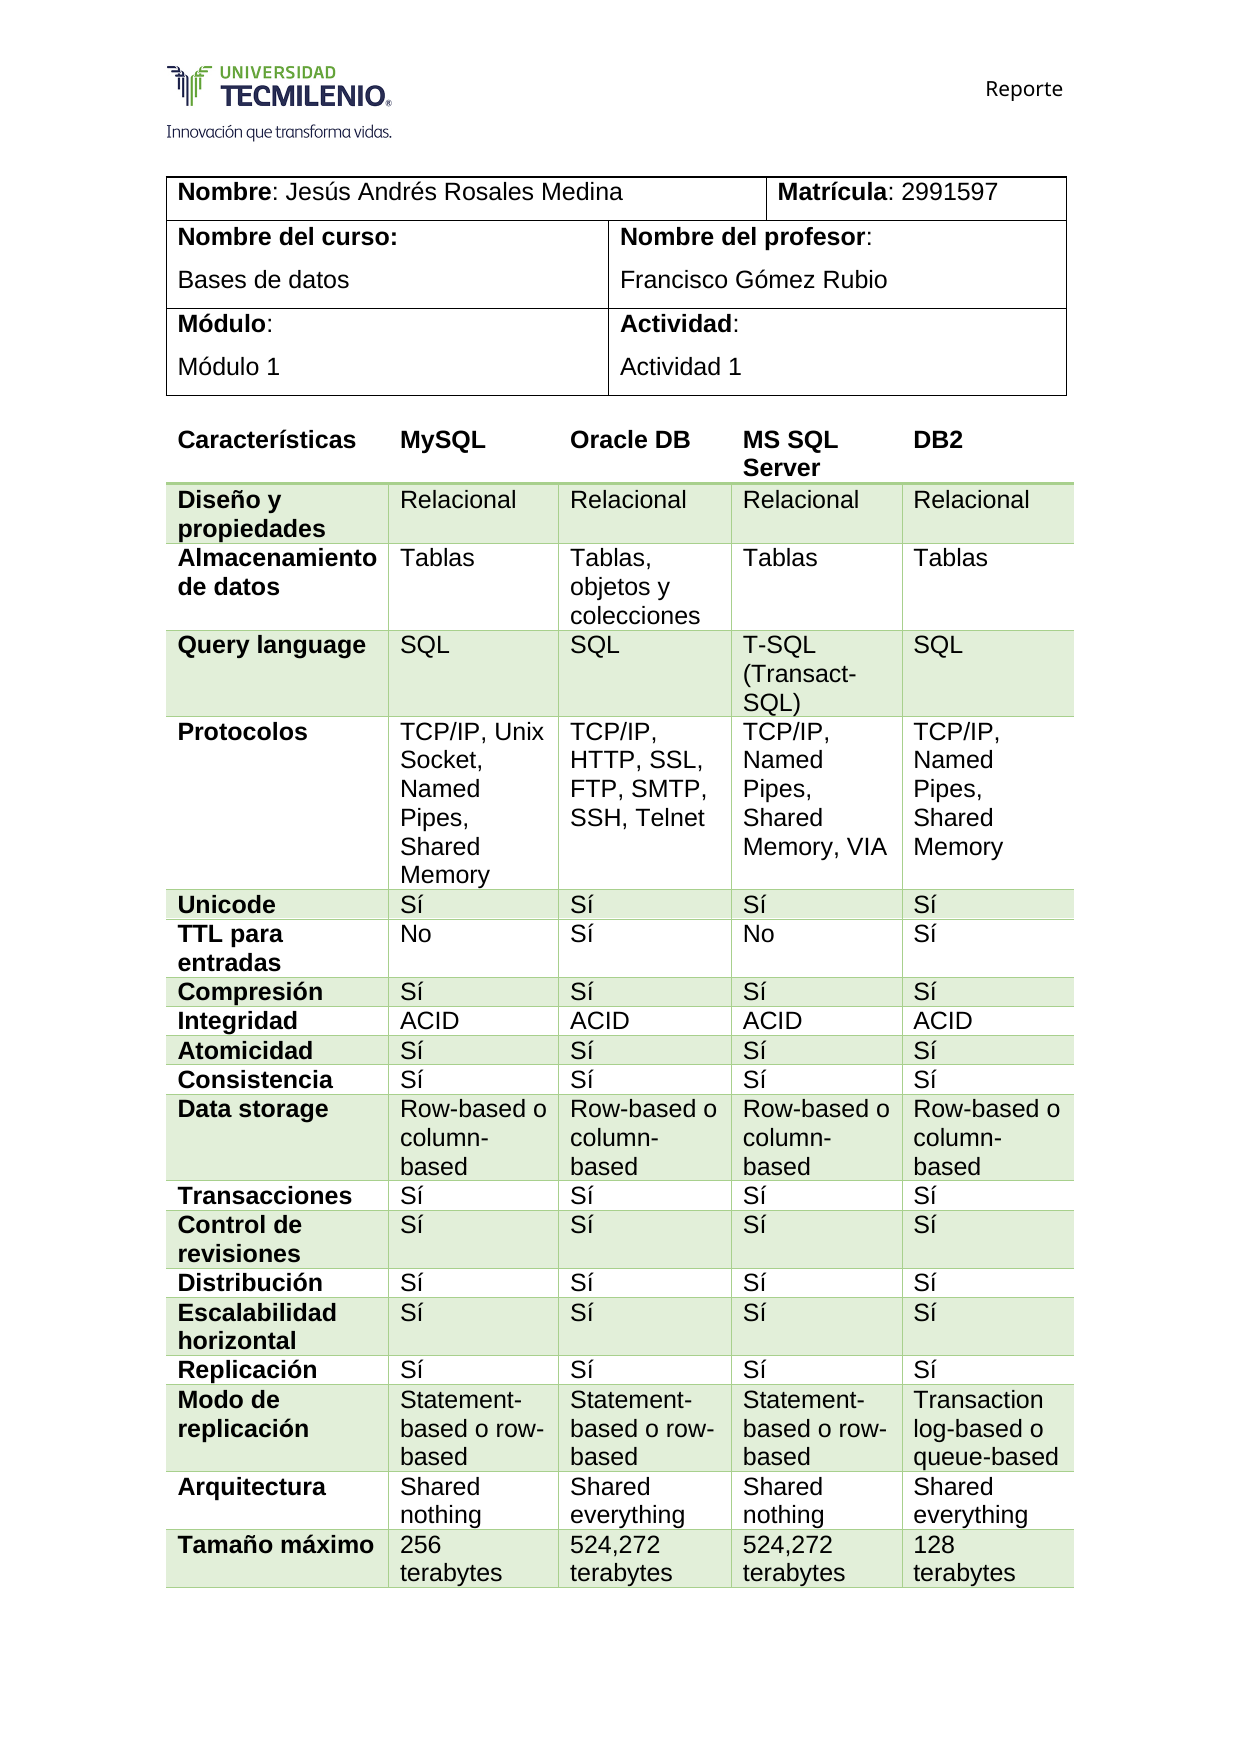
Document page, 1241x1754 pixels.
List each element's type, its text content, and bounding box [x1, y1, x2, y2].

table_cell Sí [903, 890, 1074, 918]
table_cell Actividad: Actividad 1 [609, 309, 1066, 395]
table_cell Sí [903, 1181, 1074, 1210]
table_cell Sí [559, 1356, 731, 1384]
table_cell ACID [732, 1007, 902, 1035]
table_cell Statement-based o row-based [732, 1385, 902, 1471]
table_cell Transaction log-based o queue-based [903, 1385, 1074, 1471]
table_cell Sí [559, 1181, 731, 1210]
table_header Oracle DB [559, 425, 731, 482]
table_cell Tablas, objetos y colecciones [559, 544, 731, 629]
table_cell Sí [903, 978, 1074, 1006]
table_cell Row-based o column-based [732, 1095, 902, 1180]
table_cell Sí [732, 1269, 902, 1297]
table_cell Sí [732, 1036, 902, 1064]
table_cell ACID [903, 1007, 1074, 1035]
table_cell Modo de replicación [166, 1385, 388, 1471]
table_cell Query language [166, 631, 388, 716]
table_cell Sí [903, 1269, 1074, 1297]
table_cell Sí [903, 1356, 1074, 1384]
table_cell Sí [389, 1298, 558, 1355]
table_cell No [732, 920, 902, 977]
table_cell Transacciones [166, 1181, 388, 1210]
table_cell Relacional [903, 485, 1074, 543]
table_cell SQL [903, 631, 1074, 716]
table_cell Sí [559, 1269, 731, 1297]
table_cell TCP/IP, Unix Socket, Named Pipes, Shared Memory [389, 717, 558, 889]
table_cell Sí [903, 920, 1074, 977]
table_cell Consistencia [166, 1065, 388, 1094]
table_cell Nombre del curso: Bases de datos [167, 221, 608, 308]
table_cell Sí [732, 1211, 902, 1268]
table_cell SQL [389, 631, 558, 716]
table_header Matrícula: 2991597 [767, 178, 1066, 220]
table_cell Sí [903, 1065, 1074, 1094]
table_cell Sí [559, 1298, 731, 1355]
table_cell 524,272 terabytes [732, 1530, 902, 1587]
table_cell Tablas [389, 544, 558, 629]
table_cell Diseño y propiedades [166, 485, 388, 543]
table_cell Módulo: Módulo 1 [167, 309, 608, 395]
table_cell Relacional [389, 485, 558, 543]
table_cell SQL [559, 631, 731, 716]
table_cell Sí [732, 1065, 902, 1094]
table_cell Replicación [166, 1356, 388, 1384]
table_cell Statement-based o row-based [559, 1385, 731, 1471]
table_cell No [389, 920, 558, 977]
table_cell Sí [559, 978, 731, 1006]
table_cell Tamaño máximo [166, 1530, 388, 1587]
table_cell Compresión [166, 978, 388, 1006]
table_cell Row-based o column-based [903, 1095, 1074, 1180]
table_cell Arquitectura [166, 1472, 388, 1529]
table_header Nombre: Jesús Andrés Rosales Medina [167, 178, 766, 220]
table_cell Sí [389, 1181, 558, 1210]
table_cell Control de revisiones [166, 1211, 388, 1268]
table_cell Distribución [166, 1269, 388, 1297]
table_cell Sí [903, 1298, 1074, 1355]
table_cell Sí [903, 1036, 1074, 1064]
table_cell Unicode [166, 890, 388, 918]
table_cell Sí [559, 1211, 731, 1268]
table_cell Sí [389, 1269, 558, 1297]
table_cell Shared nothing [389, 1472, 558, 1529]
table_cell Shared everything [903, 1472, 1074, 1529]
table_cell Data storage [166, 1095, 388, 1180]
table_header Características [166, 425, 388, 482]
table_cell Statement-based o row-based [389, 1385, 558, 1471]
table_cell 128 terabytes [903, 1530, 1074, 1587]
table_cell Sí [389, 1356, 558, 1384]
table_header DB2 [902, 425, 1074, 482]
table_header MS SQL Server [731, 425, 902, 482]
table_cell Sí [732, 1298, 902, 1355]
table_cell Sí [559, 920, 731, 977]
table_cell Almacenamiento de datos [166, 544, 388, 629]
table_cell Escalabilidad horizontal [166, 1298, 388, 1355]
table_cell Integridad [166, 1007, 388, 1035]
table_cell Sí [732, 978, 902, 1006]
table_cell Sí [732, 890, 902, 918]
picture [159, 63, 399, 144]
table_cell Sí [389, 1211, 558, 1268]
table_cell Shared nothing [732, 1472, 902, 1529]
table_cell Tablas [732, 544, 902, 629]
table_cell Sí [559, 1065, 731, 1094]
table_cell Sí [389, 1065, 558, 1094]
table_cell Shared everything [559, 1472, 731, 1529]
table_cell Sí [559, 890, 731, 918]
table_cell Sí [559, 1036, 731, 1064]
table_cell TTL para entradas [166, 920, 388, 977]
table_cell ACID [389, 1007, 558, 1035]
table_cell Relacional [559, 485, 731, 543]
table_cell T-SQL (Transact-SQL) [732, 631, 902, 716]
table_cell 524,272 terabytes [559, 1530, 731, 1587]
table_cell Sí [732, 1181, 902, 1210]
table_cell ACID [559, 1007, 731, 1035]
table_header MySQL [389, 425, 559, 482]
table_cell Row-based o column-based [559, 1095, 731, 1180]
table_cell TCP/IP, HTTP, SSL, FTP, SMTP, SSH, Telnet [559, 717, 731, 889]
table_cell Sí [389, 890, 558, 918]
table_cell 256 terabytes [389, 1530, 558, 1587]
table_cell Relacional [732, 485, 902, 543]
table_cell Sí [389, 978, 558, 1006]
table_cell Sí [903, 1211, 1074, 1268]
table_cell Sí [389, 1036, 558, 1064]
table_cell Atomicidad [166, 1036, 388, 1064]
table_cell TCP/IP, Named Pipes, Shared Memory, VIA [732, 717, 902, 889]
table_cell Tablas [903, 544, 1074, 629]
table_cell Protocolos [166, 717, 388, 889]
table_cell Row-based o column-based [389, 1095, 558, 1180]
table_cell TCP/IP, Named Pipes, Shared Memory [903, 717, 1074, 889]
table_cell Nombre del profesor: Francisco Gómez Rubio [609, 221, 1066, 308]
table_cell Sí [732, 1356, 902, 1384]
